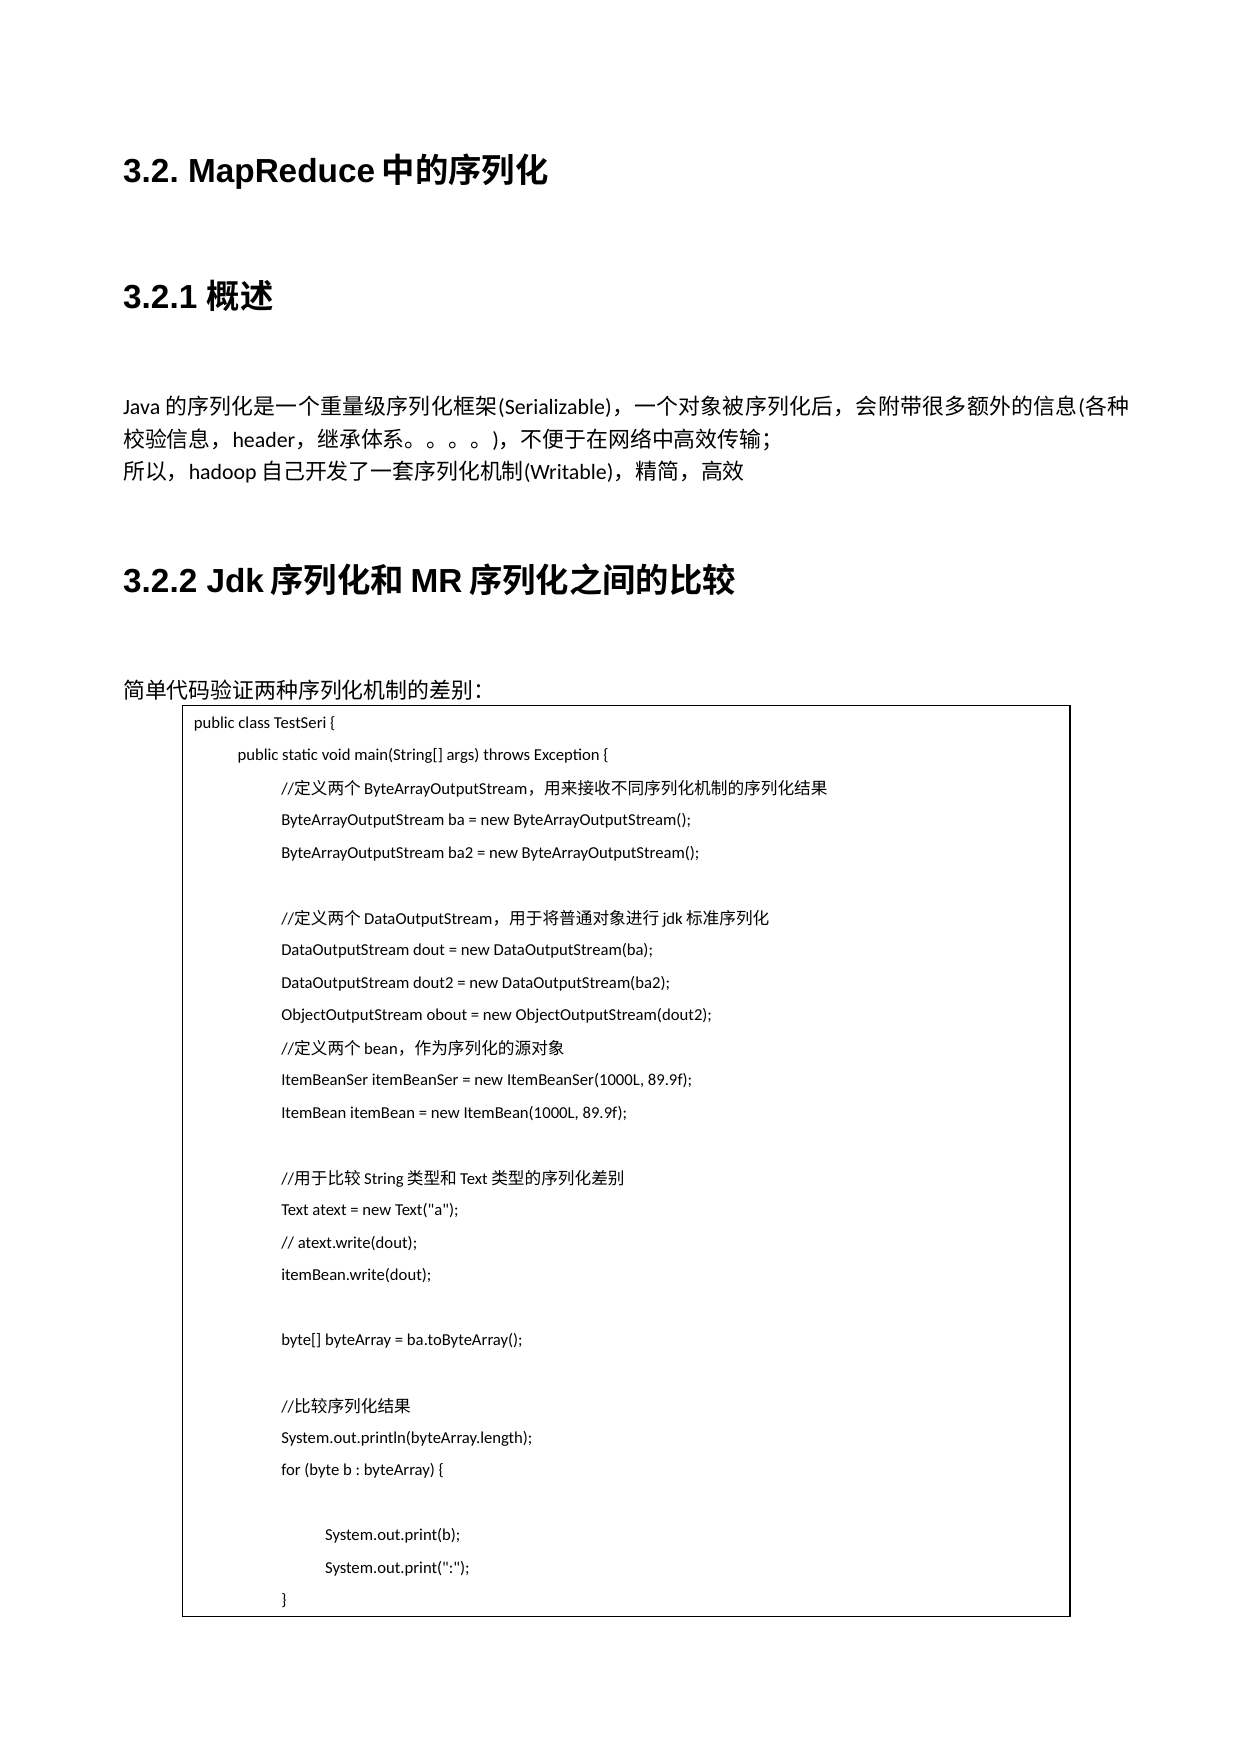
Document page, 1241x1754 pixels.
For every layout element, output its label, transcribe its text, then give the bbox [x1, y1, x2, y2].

subtitle 3.2.2 Jdk序列化和MR序列化之间的比较 [123, 546, 1129, 611]
text 所以，hadoop自己开发了一套序列化机制(Writable)，精简，高效 [123, 454, 1129, 486]
text 简单代码验证两种序列化机制的差别： [123, 673, 1129, 705]
subtitle 3.2.1 概述 [123, 262, 1129, 327]
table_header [183, 706, 1069, 1616]
subtitle 3.2. MapReduce中的序列化 [123, 135, 1129, 200]
text Java的序列化是一个重量级序列化框架(Serializable)，一个对象被序列化后，会附带很多额外的信息(各种校验信息，header，继承体系。。。。)，不便于在网络中高效传输； [123, 389, 1129, 454]
